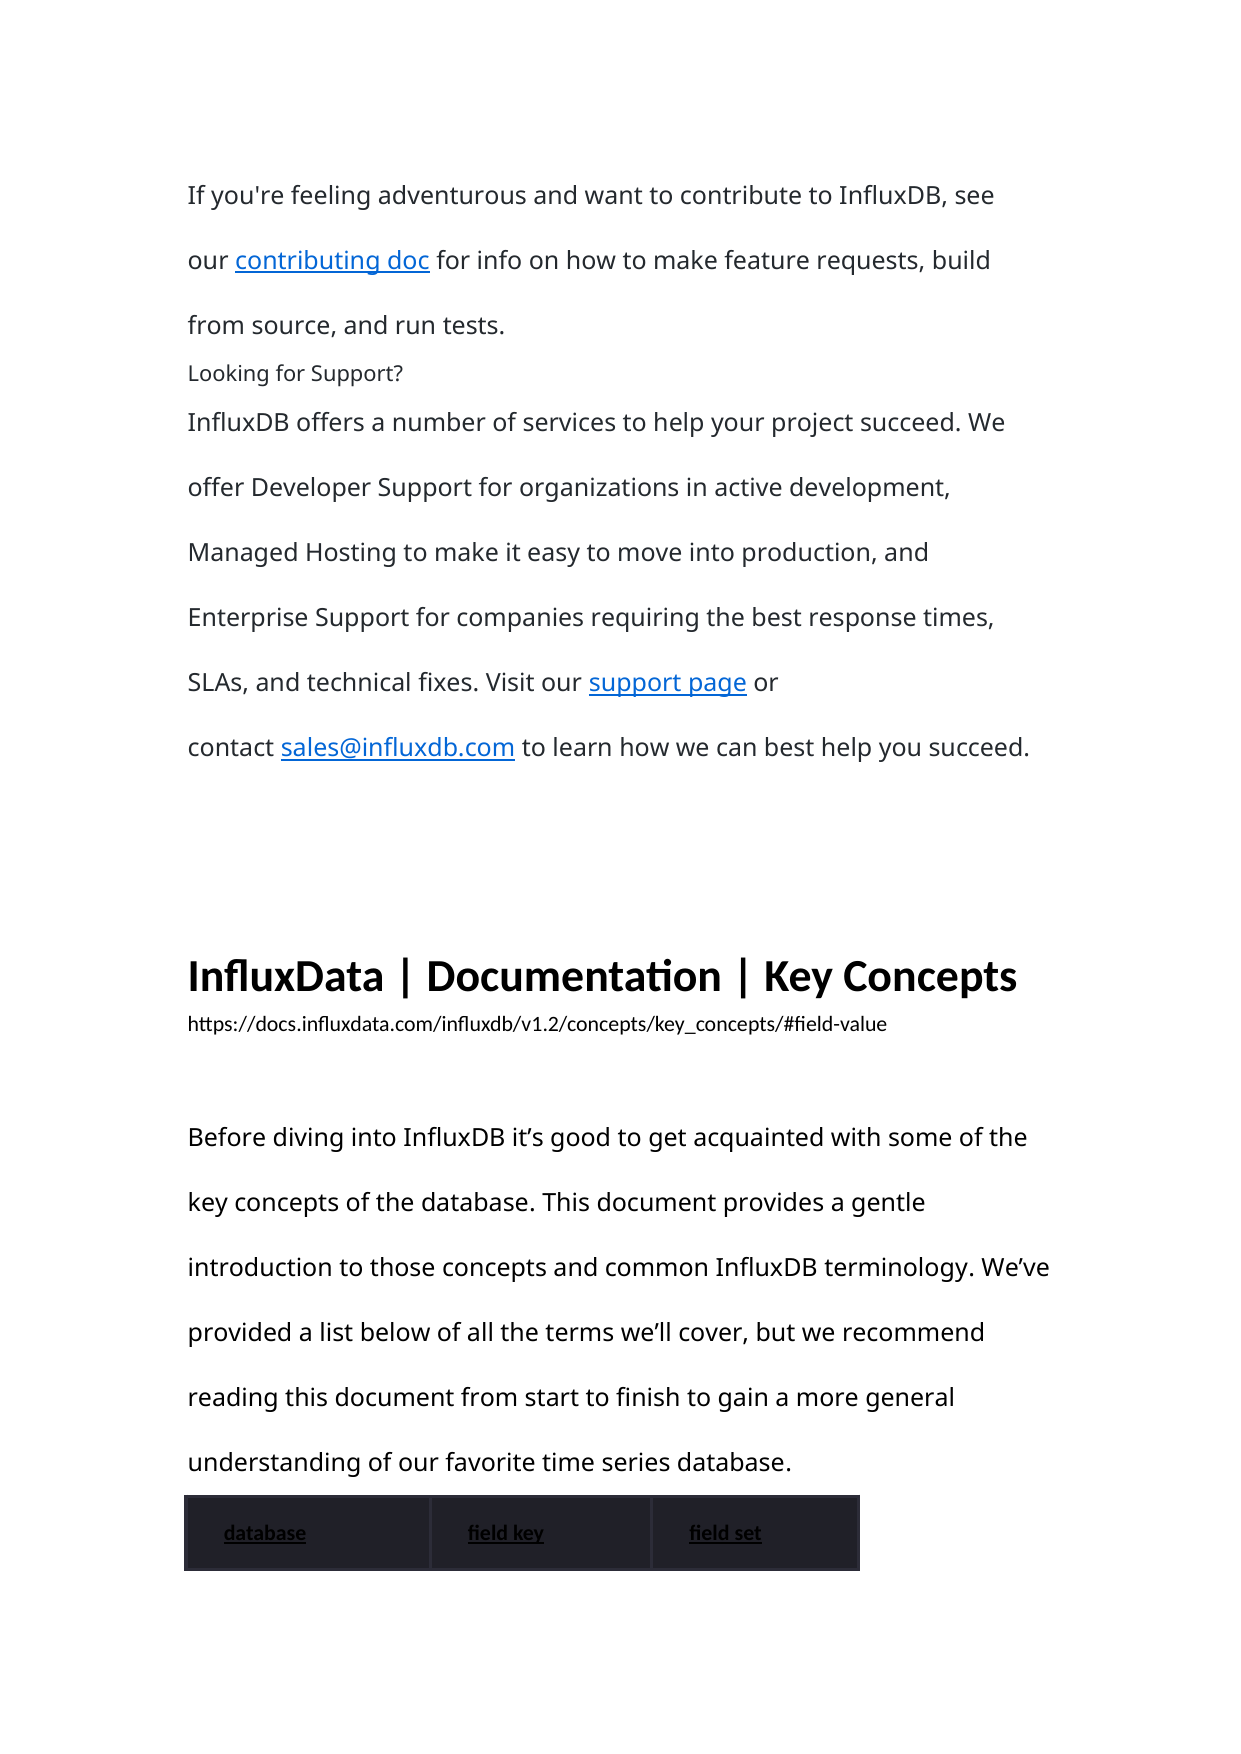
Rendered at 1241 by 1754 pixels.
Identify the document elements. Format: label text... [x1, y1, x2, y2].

table_header field set [653, 1498, 857, 1568]
table_header field key [432, 1498, 650, 1568]
text https://docs.influxdata.com/influxdb/v1.2/concepts/key_concepts/#field-value [187, 1007, 1053, 1039]
table_header database [188, 1498, 429, 1568]
text Looking for Support? [187, 357, 1053, 389]
text If you're feeling adventurous and want to contribute to InfluxDB, see our contributing doc for info on how to make feature requests, build from source, and run tests. [187, 162, 1053, 357]
text Before diving into InfluxDB it’s good to get acquainted with some of the key concepts of the database. This document provides a gentle introduction to those concepts and common InfluxDB terminology. We’ve provided a list below of all the terms we’ll cover, but we recommend reading this document from start to finish to gain a more general understanding of our favorite time series database. [187, 1104, 1053, 1494]
subtitle InfluxData | Documentation | Key Concepts [187, 942, 1053, 1007]
text InfluxDB offers a number of services to help your project succeed. We offer Developer Support for organizations in active development, Managed Hosting to make it easy to move into production, and Enterprise Support for companies requiring the best response times, SLAs, and technical fixes. Visit our support page or contact sales@influxdb.com to learn how we can best help you succeed. [187, 389, 1053, 779]
